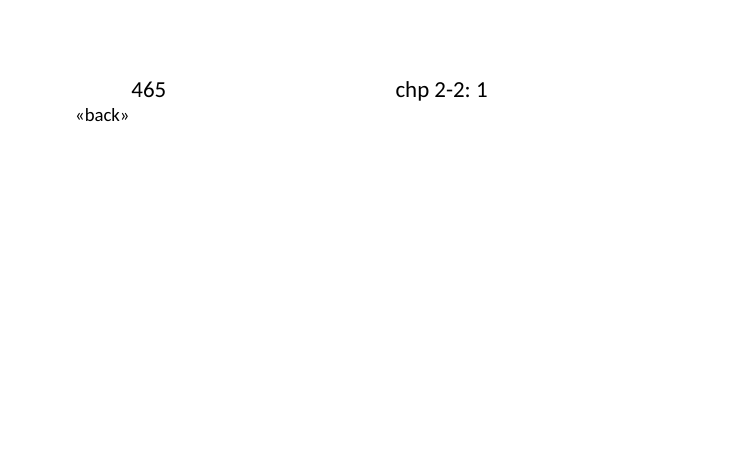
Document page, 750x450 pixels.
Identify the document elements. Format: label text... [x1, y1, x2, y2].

text «back» [75, 103, 675, 126]
